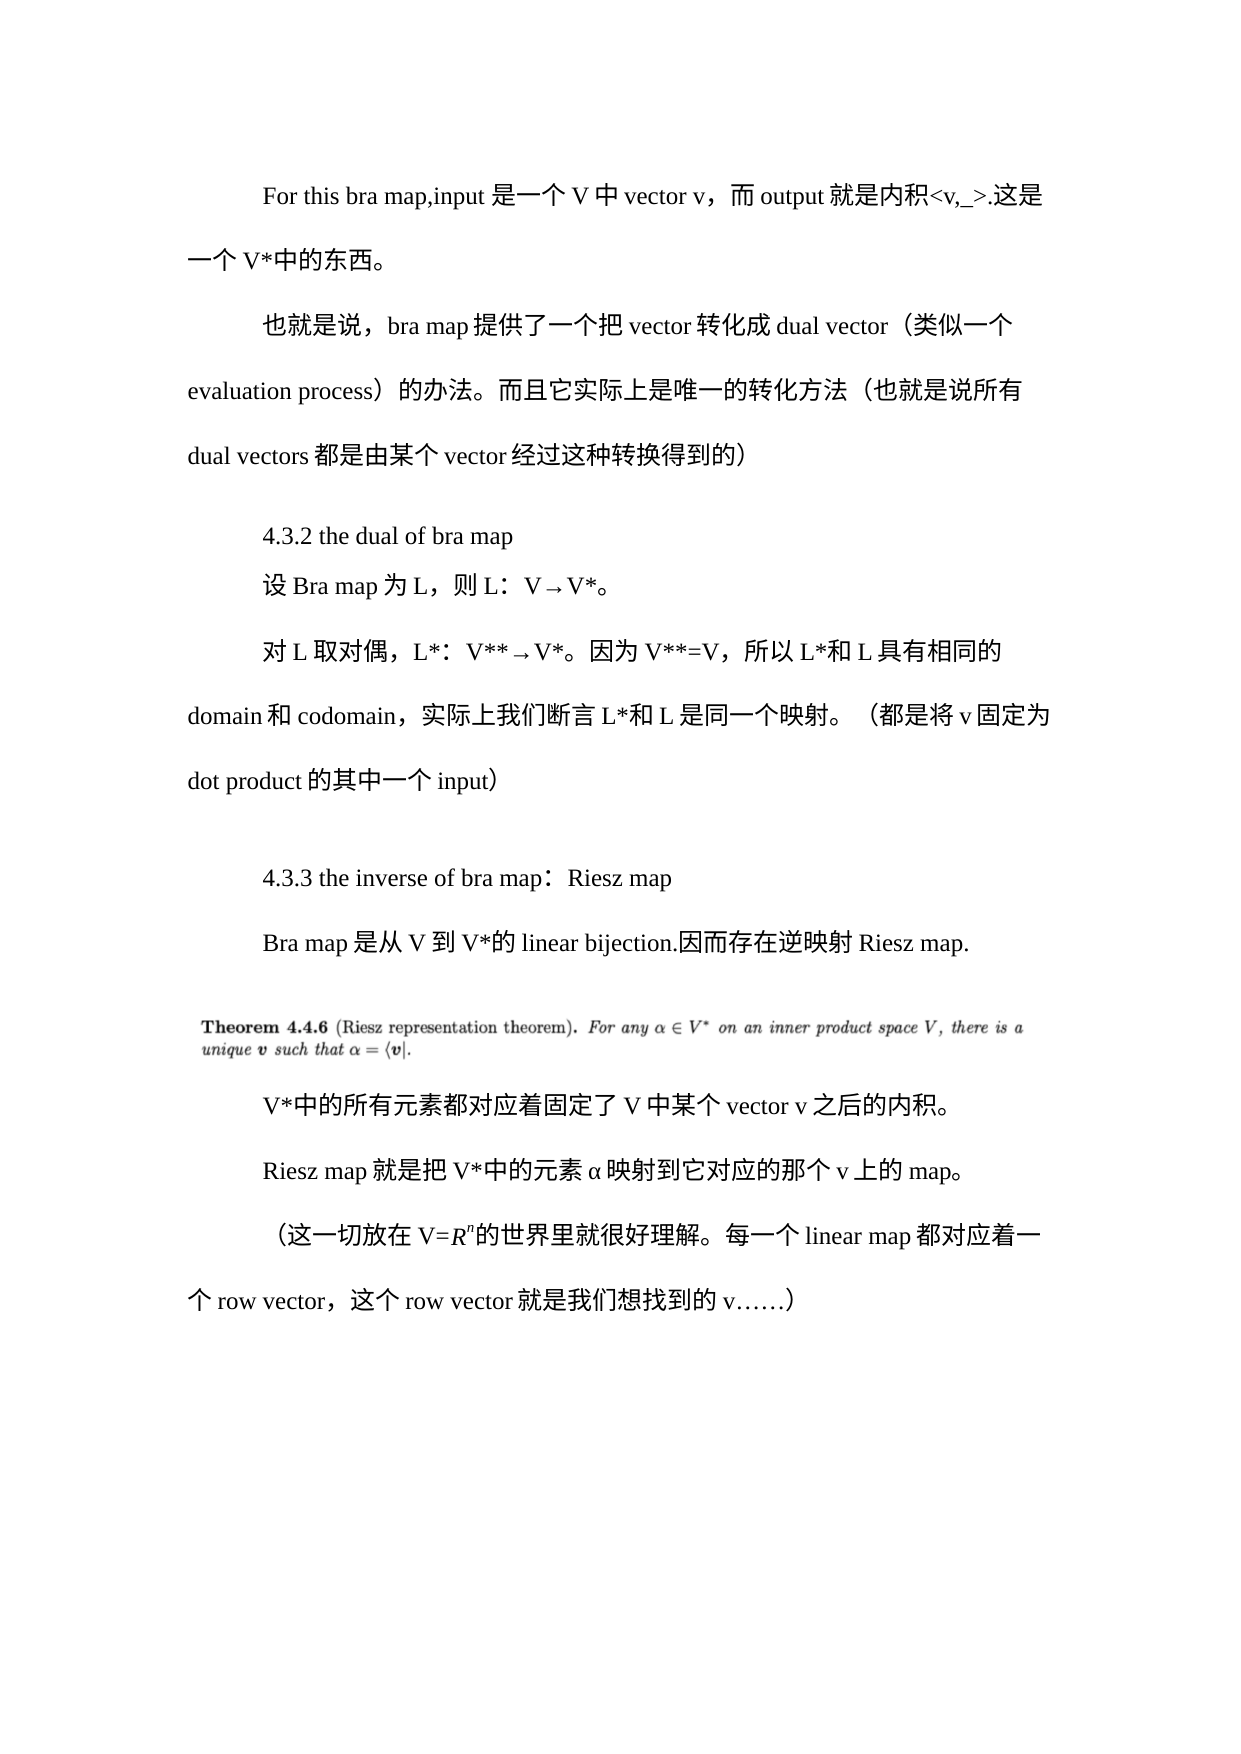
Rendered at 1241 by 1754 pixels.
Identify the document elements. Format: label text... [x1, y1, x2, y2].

text V*中的所有元素都对应着固定了V中某个vector v之后的内积。 [187, 1072, 1053, 1137]
text Bra map是从V到V*的linear bijection.因而存在逆映射Riesz map. [187, 909, 1053, 974]
text （这一切放在V=的世界里就很好理解。每一个linear map都对应着一个row vector，这个row vector就是我们想找到的v……） [187, 1202, 1053, 1332]
text 也就是说，bra map提供了一个把vector转化成dual vector（类似一个evaluation process）的办法。而且它实际上是唯一的转化方法（也就是说所有dual vectors都是由某个vector经过这种转换得到的） [187, 292, 1053, 487]
text 4.3.2 the dual of bra map [187, 519, 1053, 552]
picture [187, 1007, 1052, 1060]
text For this bra map,input 是一个V中vector v，而output就是内积<v,_>.这是一个V*中的东西。 [187, 162, 1053, 292]
text Riesz map就是把V*中的元素α映射到它对应的那个v上的map。 [187, 1137, 1053, 1202]
text 4.3.3 the inverse of bra map：Riesz map [187, 844, 1053, 909]
text 设Bra map为L，则L：V→V*。 [187, 552, 1053, 617]
text 对L取对偶，L*：V**→V*。因为V**=V，所以L*和L具有相同的domain和codomain，实际上我们断言L*和L是同一个映射。（都是将v固定为dot product的其中一个input） [187, 617, 1053, 812]
